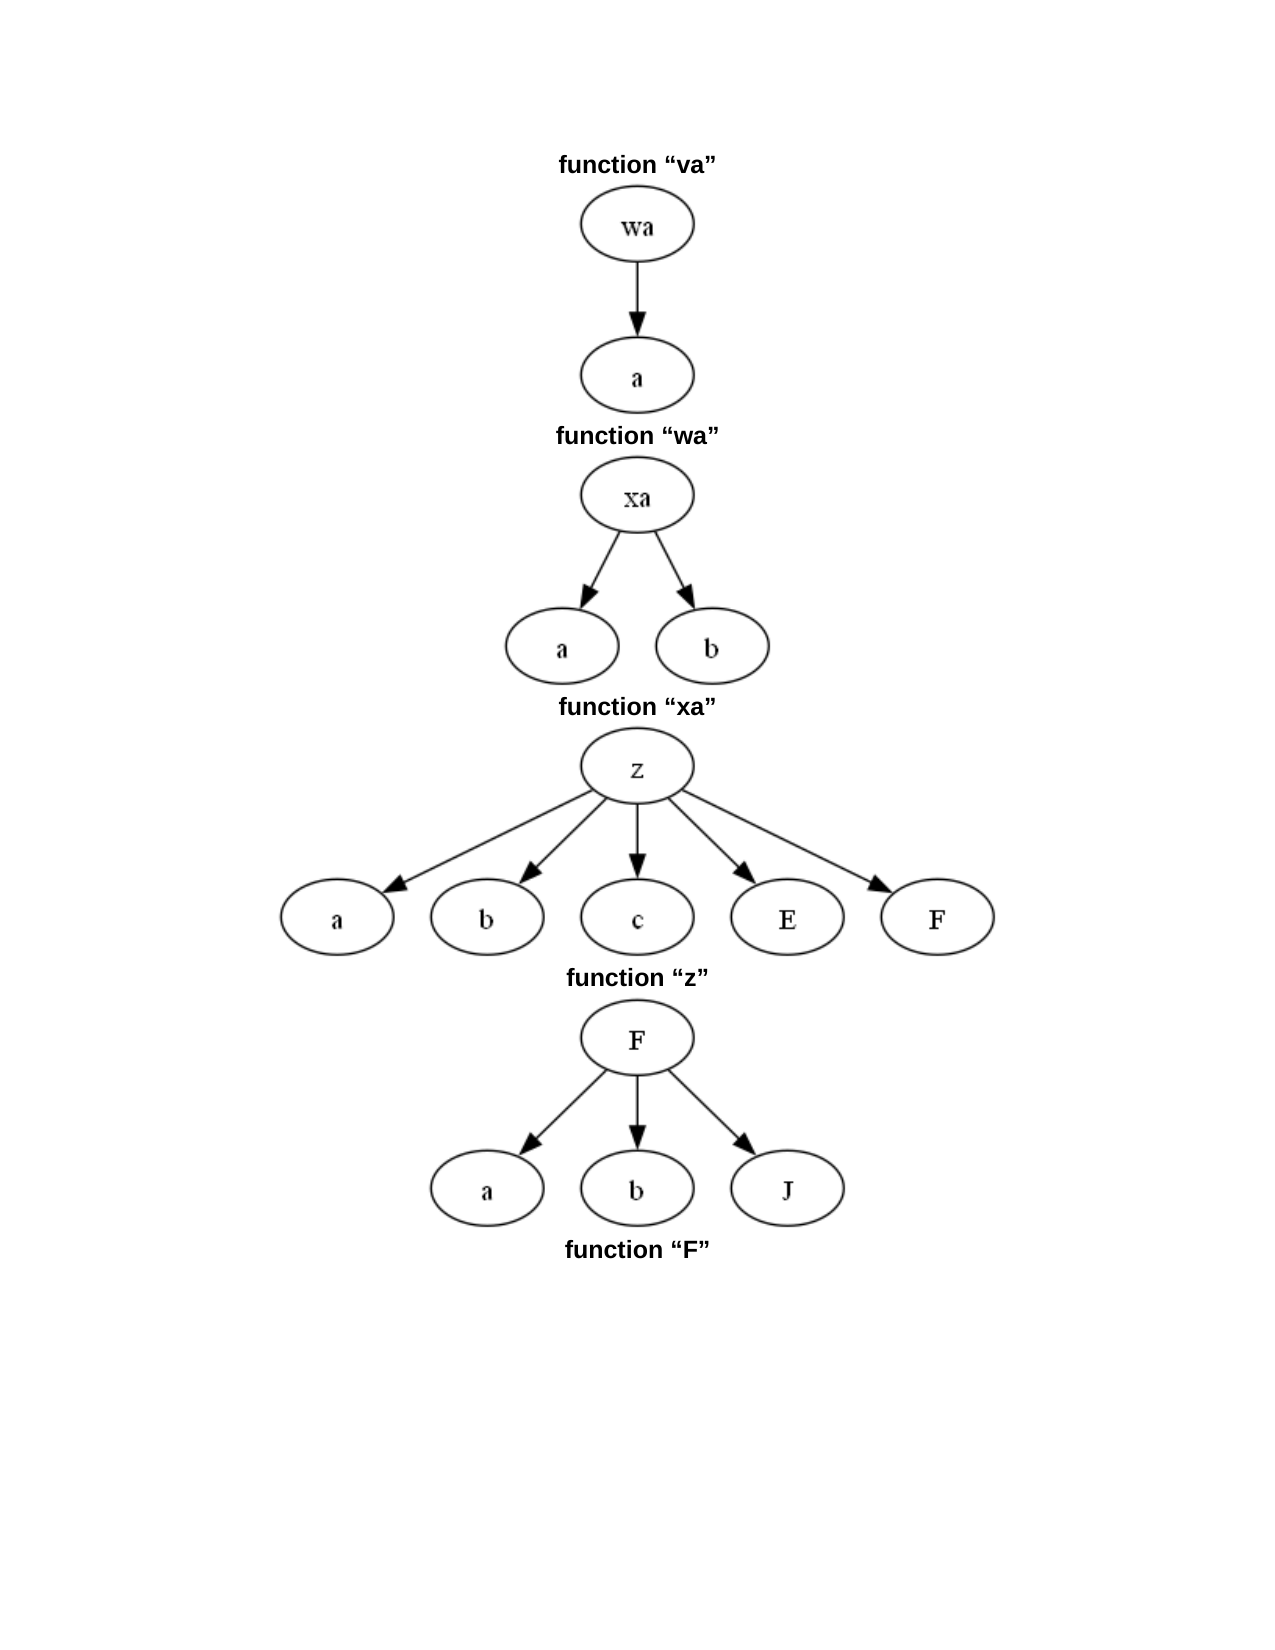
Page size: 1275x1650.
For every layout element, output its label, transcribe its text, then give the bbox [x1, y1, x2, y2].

text function “va” [150, 150, 1125, 179]
text function “xa” [150, 692, 1125, 721]
text function “z” [150, 963, 1125, 992]
text function “wa” [150, 421, 1125, 450]
picture [573, 178, 703, 422]
picture [498, 450, 778, 693]
picture [423, 992, 853, 1235]
text function “F” [150, 1234, 1125, 1263]
picture [273, 721, 1003, 964]
